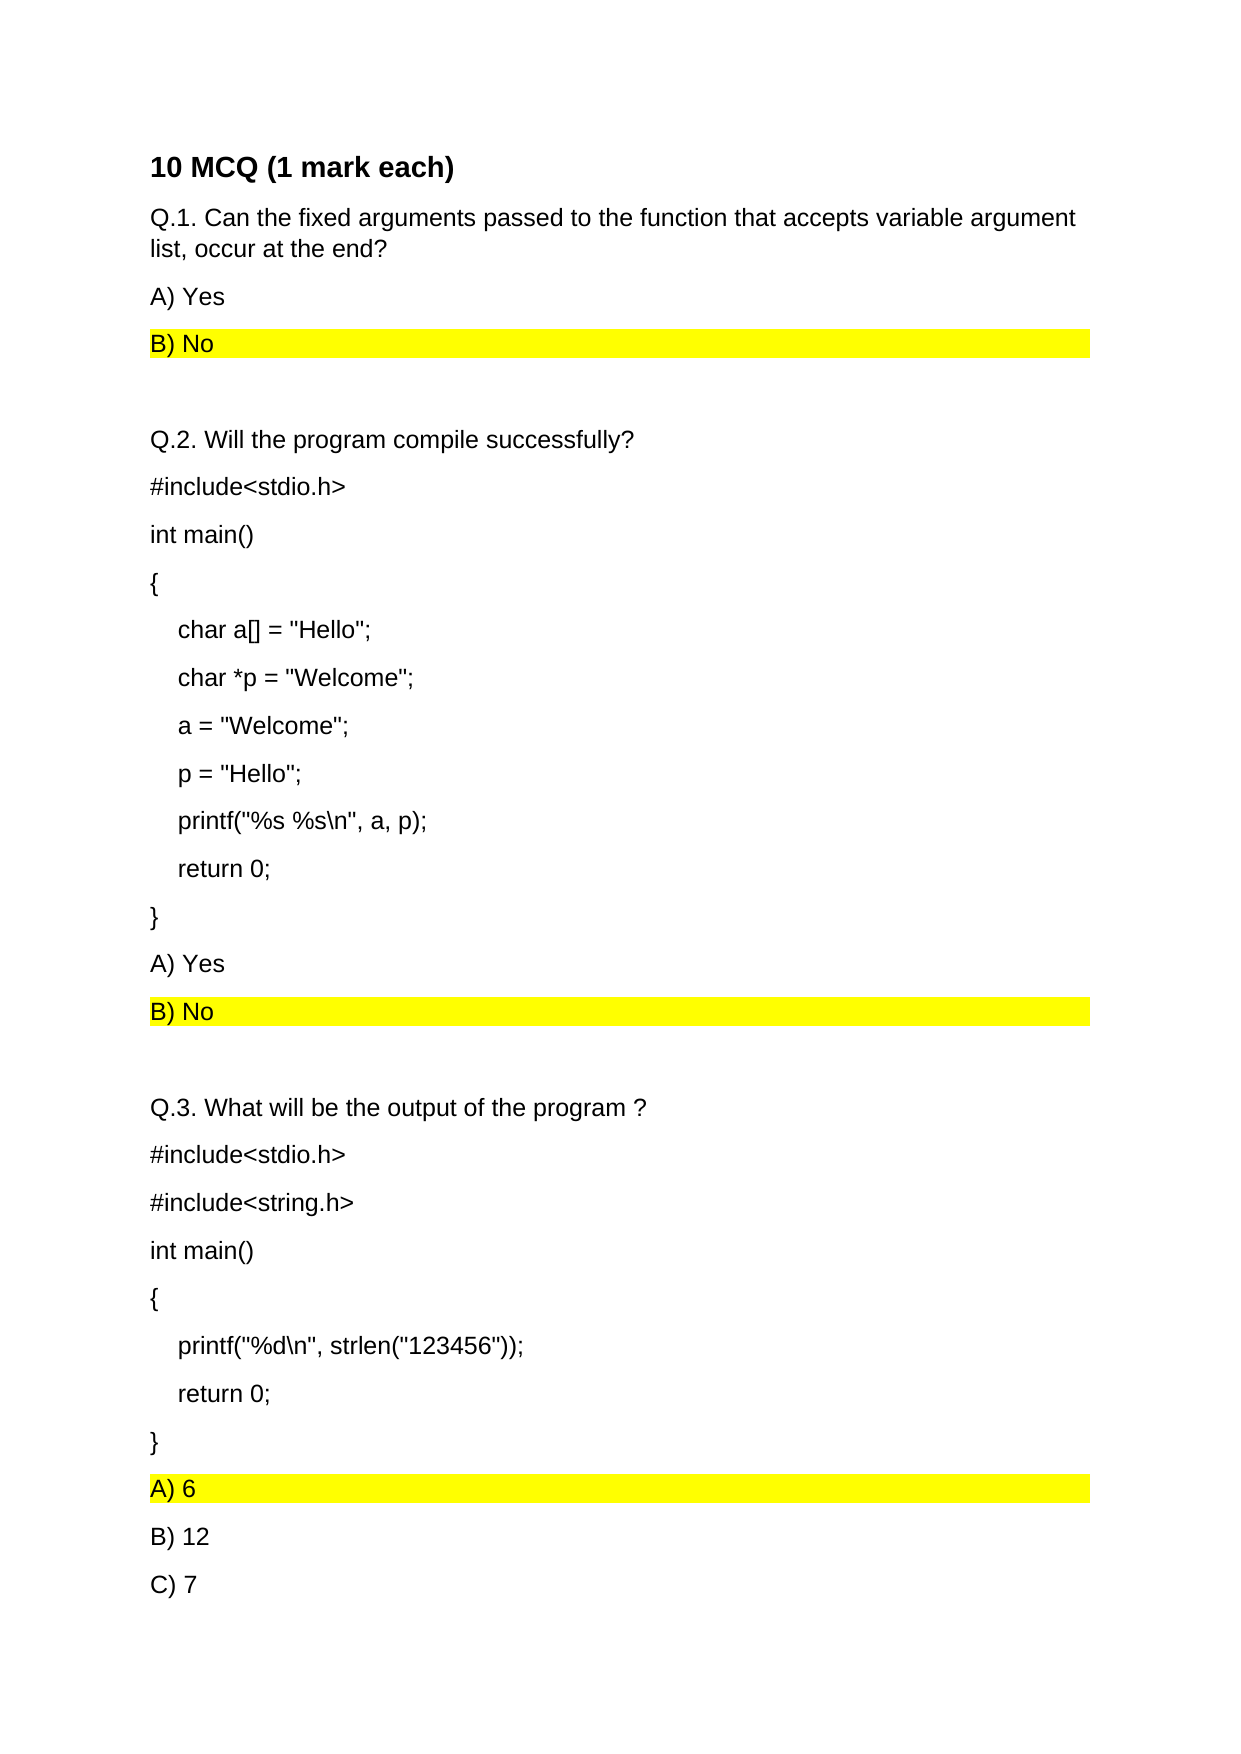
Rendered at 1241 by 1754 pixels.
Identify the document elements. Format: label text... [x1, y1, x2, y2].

text } [150, 1427, 1090, 1455]
text 10 MCQ (1 mark each) [150, 150, 1090, 183]
text Q.1. Can the fixed arguments passed to the function that accepts variable argument list, occur at the end? [150, 203, 1090, 263]
text C) 7 [150, 1570, 1090, 1598]
text #include<stdio.h> [150, 1140, 1090, 1169]
text #include<string.h> [150, 1188, 1090, 1217]
text Q.3. What will be the output of the program ? [150, 1093, 1090, 1121]
text int main() [150, 520, 1090, 549]
text int main() [150, 1236, 1090, 1264]
text printf("%d\n", strlen("123456")); [150, 1331, 1090, 1360]
text A) 6 [150, 1474, 1090, 1503]
text return 0; [150, 1379, 1090, 1408]
text { [150, 568, 1090, 597]
text B) 12 [150, 1522, 1090, 1551]
text char a[] = "Hello"; [150, 616, 1090, 644]
text p = "Hello"; [150, 759, 1090, 787]
text char *p = "Welcome"; [150, 663, 1090, 692]
text A) Yes [150, 949, 1090, 978]
text B) No [150, 329, 1090, 358]
text A) Yes [150, 282, 1090, 310]
text Q.2. Will the program compile successfully? [150, 425, 1090, 453]
text } [150, 902, 1090, 931]
text B) No [150, 997, 1090, 1026]
text { [150, 1283, 1090, 1312]
text a = "Welcome"; [150, 711, 1090, 740]
text #include<stdio.h> [150, 472, 1090, 501]
text printf("%s %s\n", a, p); [150, 806, 1090, 835]
text return 0; [150, 854, 1090, 883]
